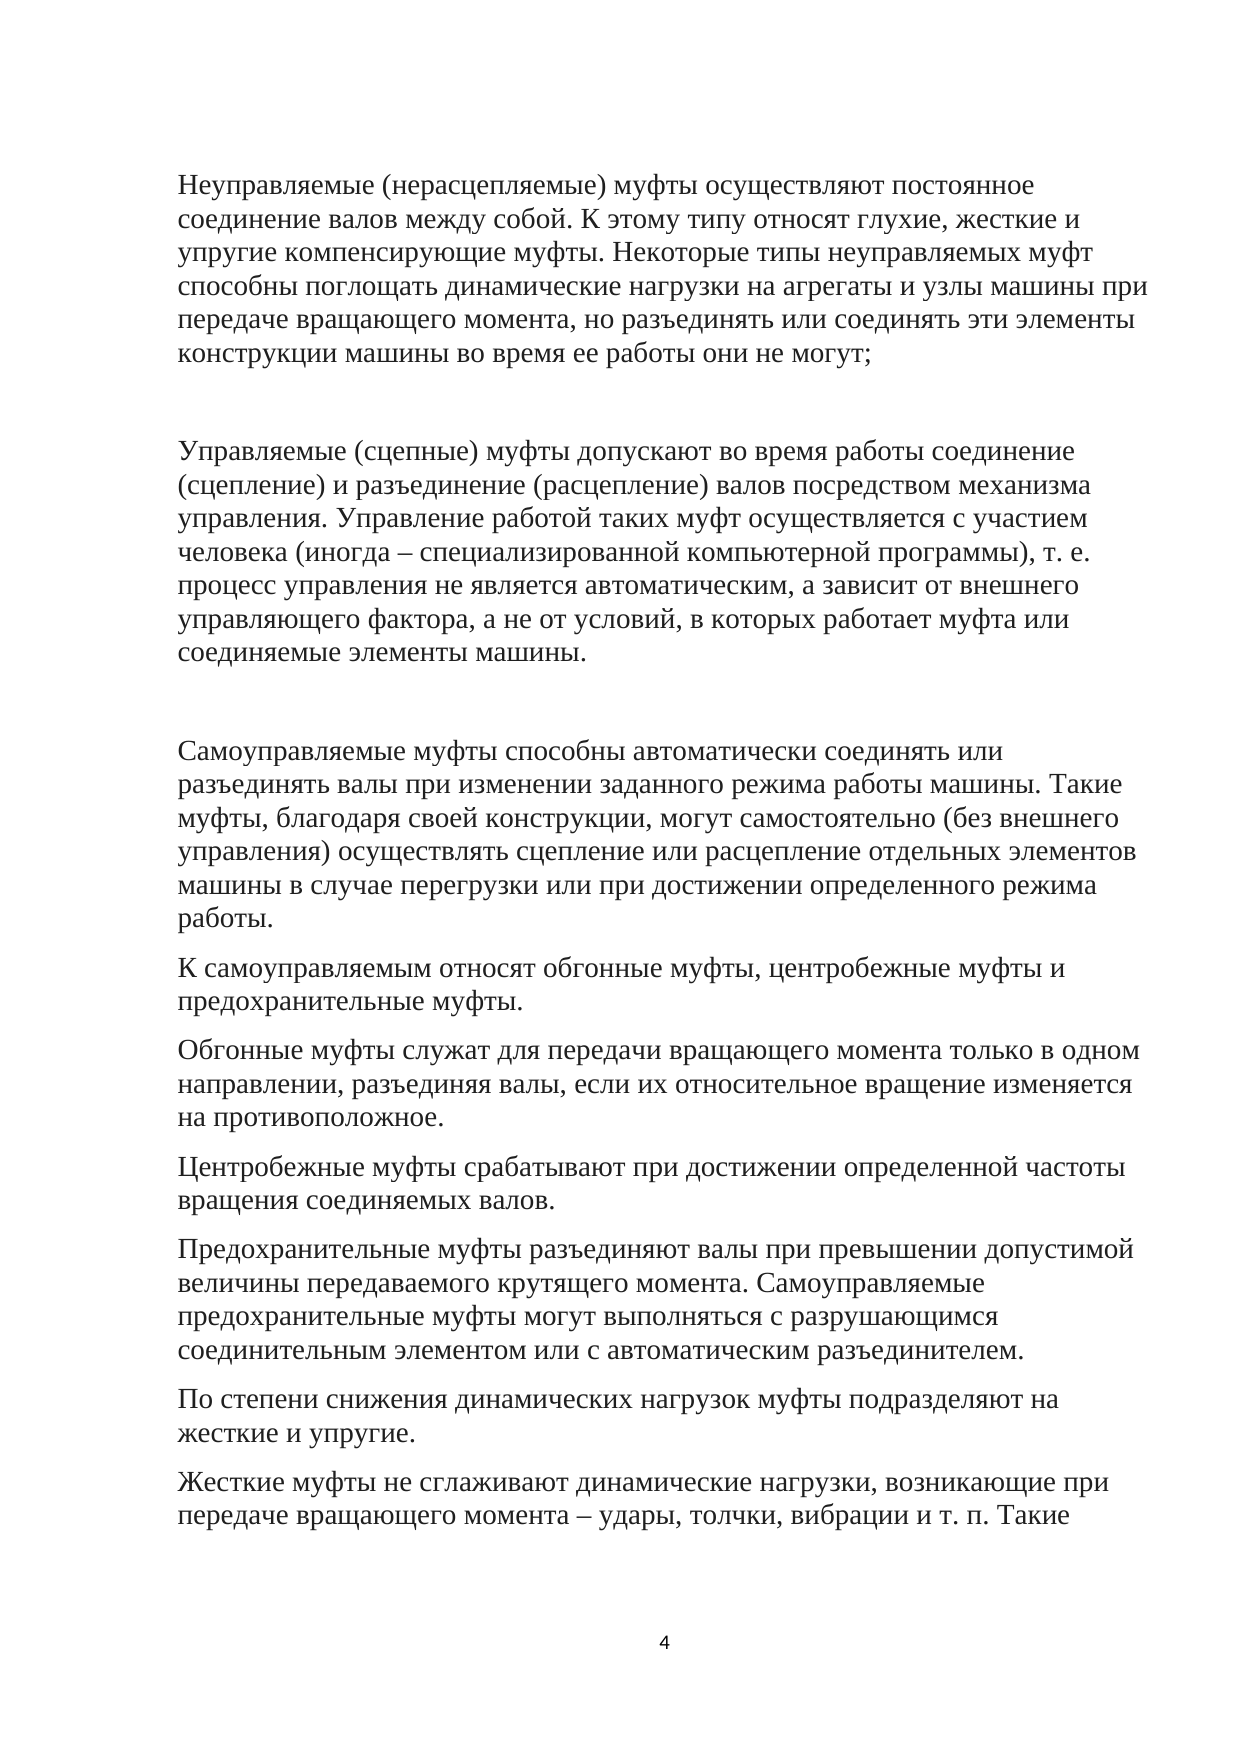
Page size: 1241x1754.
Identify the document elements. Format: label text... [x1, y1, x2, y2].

text Обгонные муфты служат для передачи вращающего момента только в одном направлении, разъединяя валы, если их относительное вращение изменяется на противоположное. [177, 1032, 1152, 1133]
text К самоуправляемым относят обгонные муфты, центробежные муфты и предохранительные муфты. [524, 950, 1152, 1017]
text По степени снижения динамических нагрузок муфты подразделяют на жесткие и упругие. [416, 1381, 1152, 1448]
text Центробежные муфты срабатывают при достижении определенной частоты вращения соединяемых валов. [556, 1149, 1152, 1216]
text Самоуправляемые муфты способны автоматически соединять или разъединять валы при изменении заданного режима работы машины. Такие муфты, благодаря своей конструкции, могут самостоятельно (без внешнего управления) осуществлять сцепление или расцепление отдельных элементов машины в случае перегрузки или при достижении определенного режима работы. [177, 733, 1152, 934]
text Предохранительные муфты разъединяют валы при превышении допустимой величины передаваемого крутящего момента. Самоуправляемые предохранительные муфты могут выполняться с разрушающимся соединительным элементом или с автоматическим разъединителем. [177, 1231, 1152, 1366]
text Неуправляемые (нерасцепляемые) муфты осуществляют постоянное соединение валов между собой. К этому типу относят глухие, жесткие и упругие компенсирующие муфты. Некоторые типы неуправляемых муфт способны поглощать динамические нагрузки на агрегаты и узлы машины при передаче вращающего момента, но разъединять или соединять эти элементы конструкции машины во время ее работы они не могут; [872, 167, 1152, 368]
text Управляемые (сцепные) муфты допускают во время работы соединение (сцепление) и разъединение (расцепление) валов посредством механизма управления. Управление работой таких муфт осуществляется с участием человека (иногда – специализированной компьютерной программы), т. е. процесс управления не является автоматическим, а зависит от внешнего управляющего фактора, а не от условий, в которых работает муфта или соединяемые элементы машины. [177, 433, 1152, 668]
